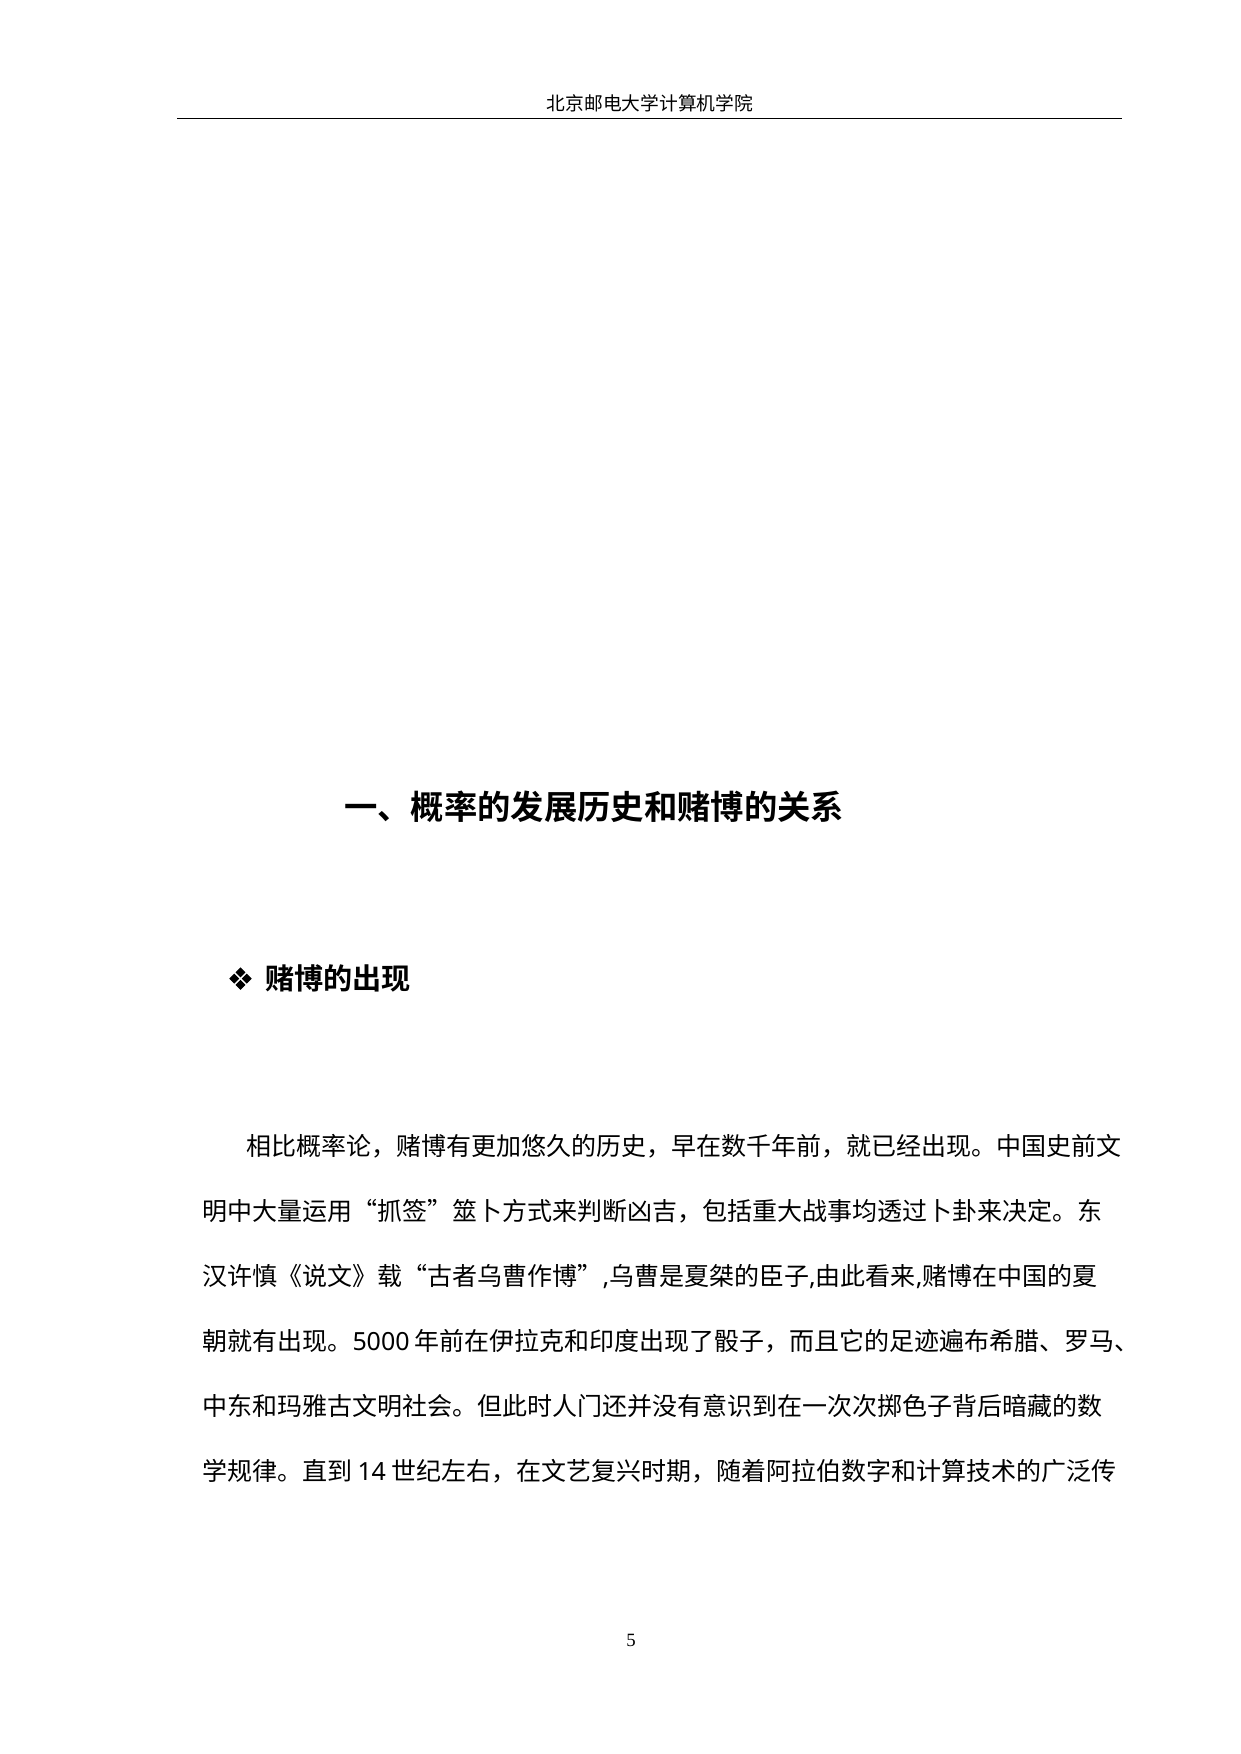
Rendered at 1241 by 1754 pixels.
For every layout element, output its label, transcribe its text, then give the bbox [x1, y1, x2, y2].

list 赌博的出现 [183, 944, 1119, 1009]
text 一、概率的发展历史和赌博的关系 [177, 773, 1119, 838]
